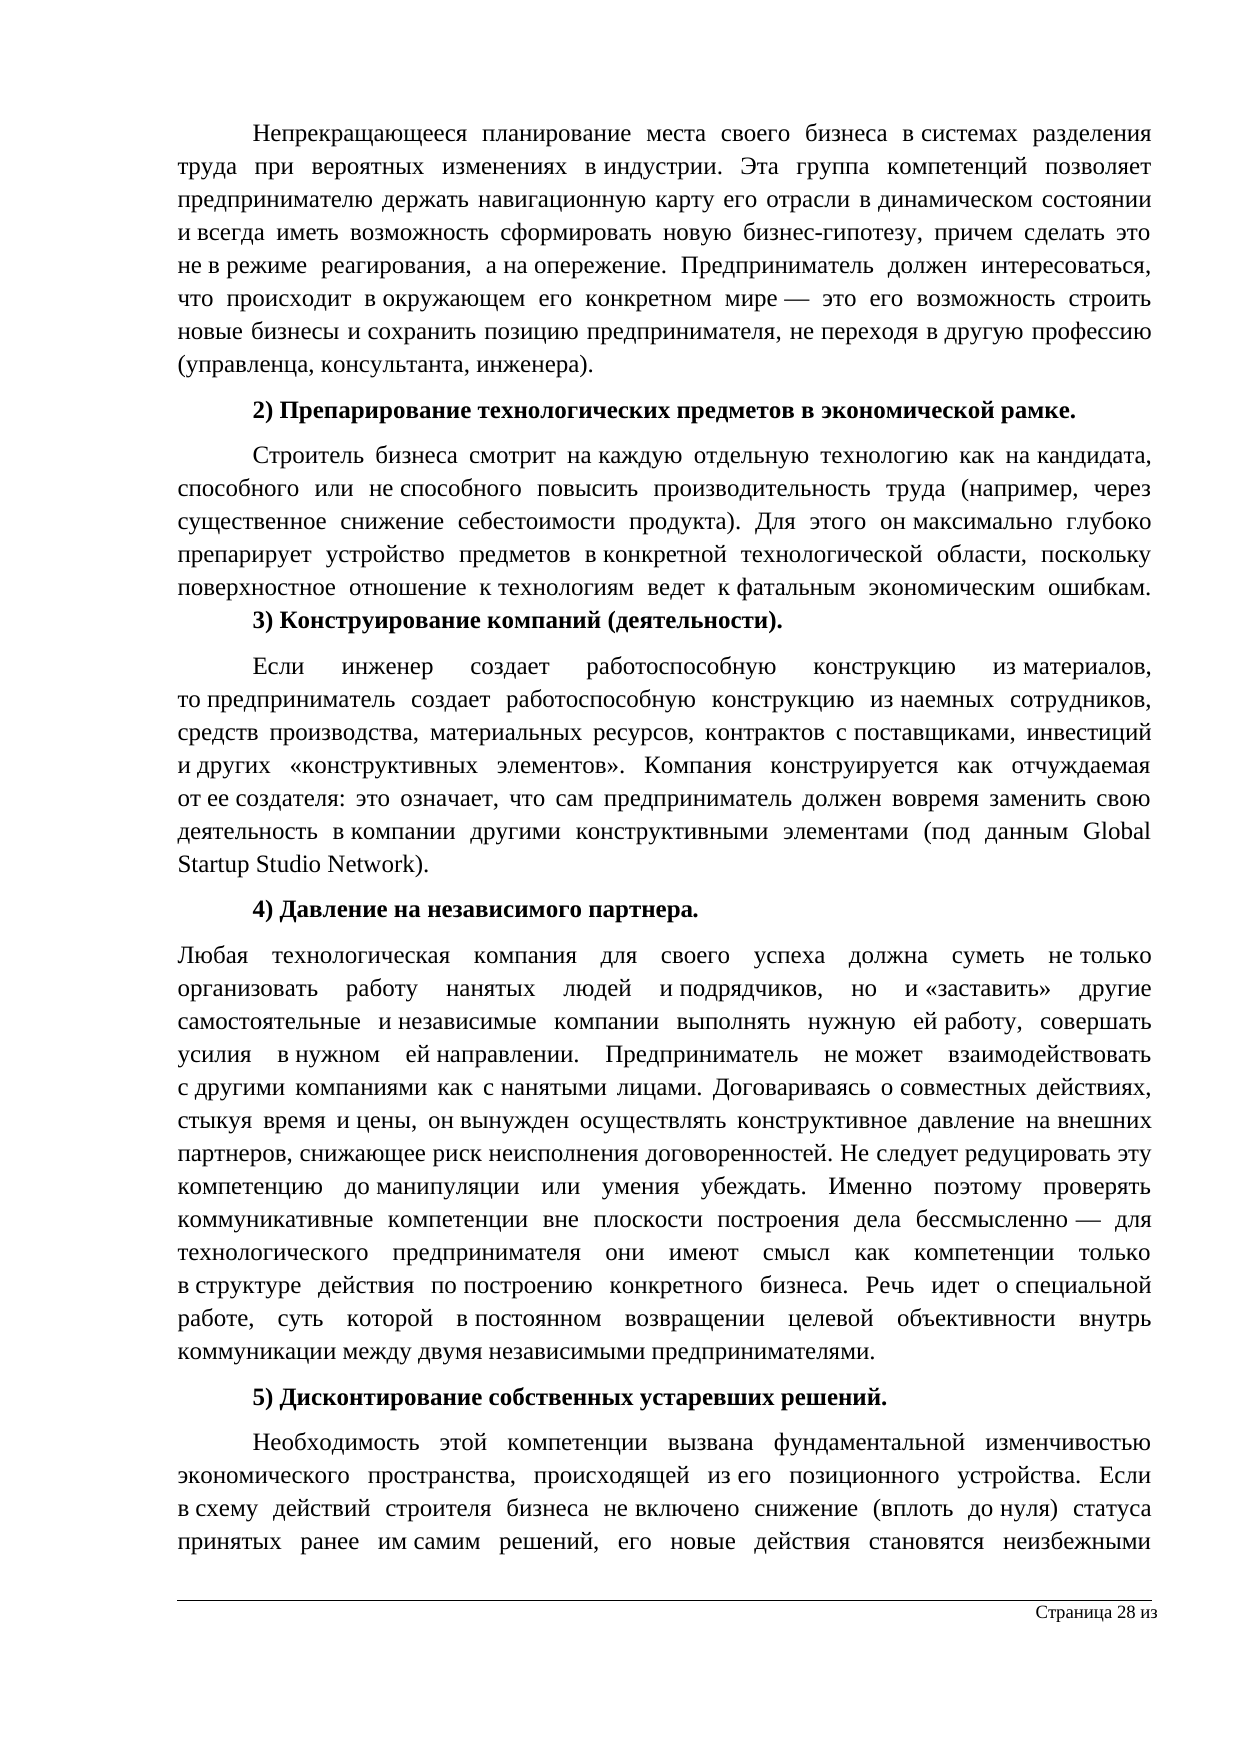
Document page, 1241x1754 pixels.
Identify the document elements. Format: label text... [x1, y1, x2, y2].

text Любая технологическая компания для своего успеха должна суметь не только организовать работу нанятых людей и подрядчиков, но и «заставить» другие самостоятельные и независимые компании выполнять нужную ей работу, совершать усилия в нужном ей направлении. Предприниматель не может взаимодействовать с другими компаниями как с нанятыми лицами. Договариваясь о совместных действиях, стыкуя время и цены, он вынужден осуществлять конструктивное давление на внешних партнеров, снижающее риск неисполнения договоренностей. Не следует редуцировать эту компетенцию до манипуляции или умения убеждать. Именно поэтому проверять коммуникативные компетенции вне плоскости построения дела бессмысленно — для технологического предпринимателя они имеют смысл как компетенции только в структуре действия по построению конкретного бизнеса. Речь идет о специальной работе, суть которой в постоянном возвращении целевой объективности внутрь коммуникации между двумя независимыми предпринимателями. [177, 940, 1152, 1365]
text 2) Препарирование технологических предметов в экономической рамке. [177, 395, 1152, 423]
text Строитель бизнеса смотрит на каждую отдельную технологию как на кандидата, способного или не способного повысить производительность труда (например, через существенное снижение себестоимости продукта). Для этого он максимально глубоко препарирует устройство предметов в конкретной технологической области, поскольку поверхностное отношение к технологиям ведет к фатальным экономическим ошибкам. 3) Конструирование компаний (деятельности). [177, 440, 1152, 634]
text 5) Дисконтирование собственных устаревших решений. [177, 1382, 1152, 1411]
text 4) Давление на независимого партнера. [177, 894, 1152, 923]
text Если инженер создает работоспособную конструкцию из материалов, то предприниматель создает работоспособную конструкцию из наемных сотрудников, средств производства, материальных ресурсов, контрактов с поставщиками, инвестиций и других «конструктивных элементов». Компания конструируется как отчуждаемая от ее создателя: это означает, что сам предприниматель должен вовремя заменить свою деятельность в компании другими конструктивными элементами (под данным Global Startup Studio Network). [177, 651, 1152, 878]
text Непрекращающееся планирование места своего бизнеса в системах разделения труда при вероятных изменениях в индустрии. Эта группа компетенций позволяет предпринимателю держать навигационную карту его отрасли в динамическом состоянии и всегда иметь возможность сформировать новую бизнес-гипотезу, причем сделать это не в режиме реагирования, а на опережение. Предприниматель должен интересоваться, что происходит в окружающем его конкретном мире — это его возможность строить новые бизнесы и сохранить позицию предпринимателя, не переходя в другую профессию (управленца, консультанта, инженера). [177, 118, 1152, 378]
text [177, 1427, 1152, 1555]
